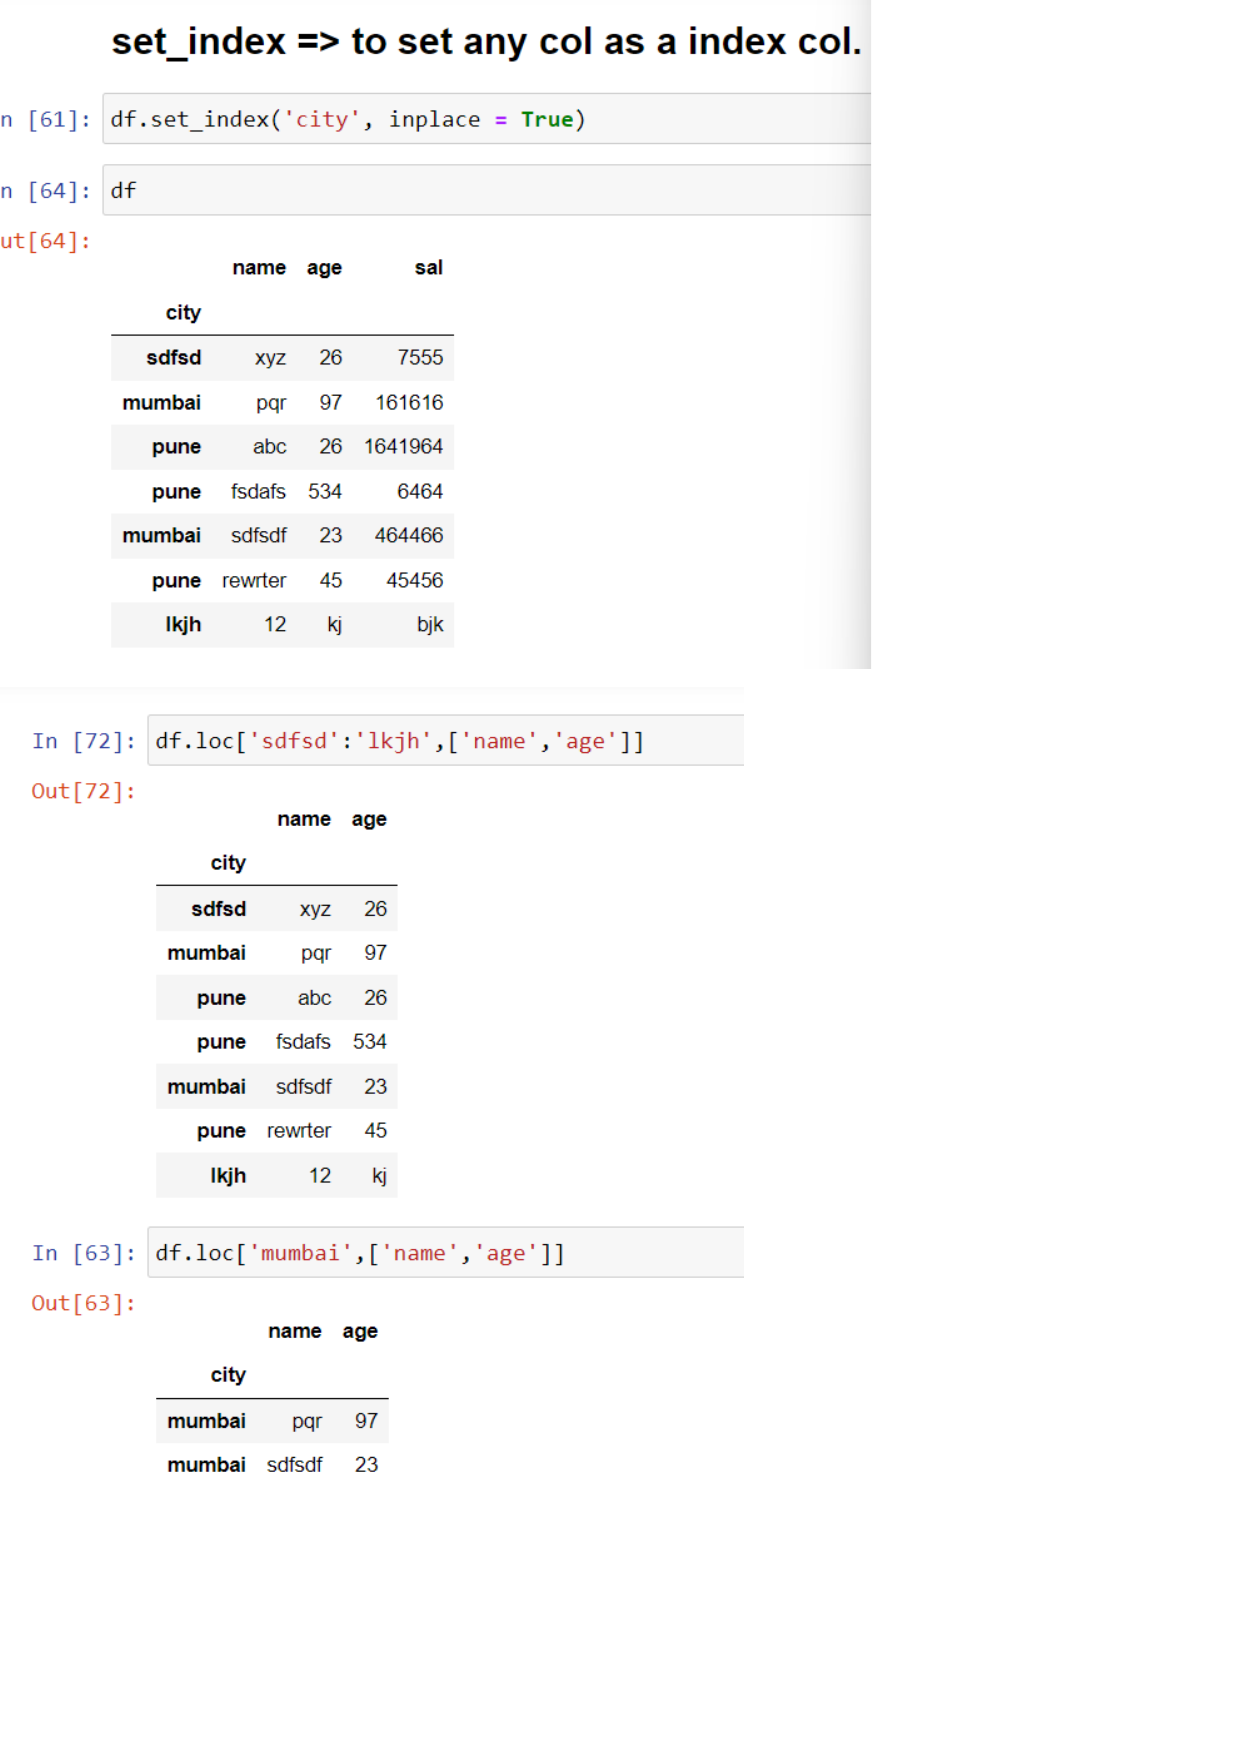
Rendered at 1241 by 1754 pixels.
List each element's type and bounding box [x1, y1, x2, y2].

picture [0, 0, 872, 669]
picture [0, 687, 744, 1497]
